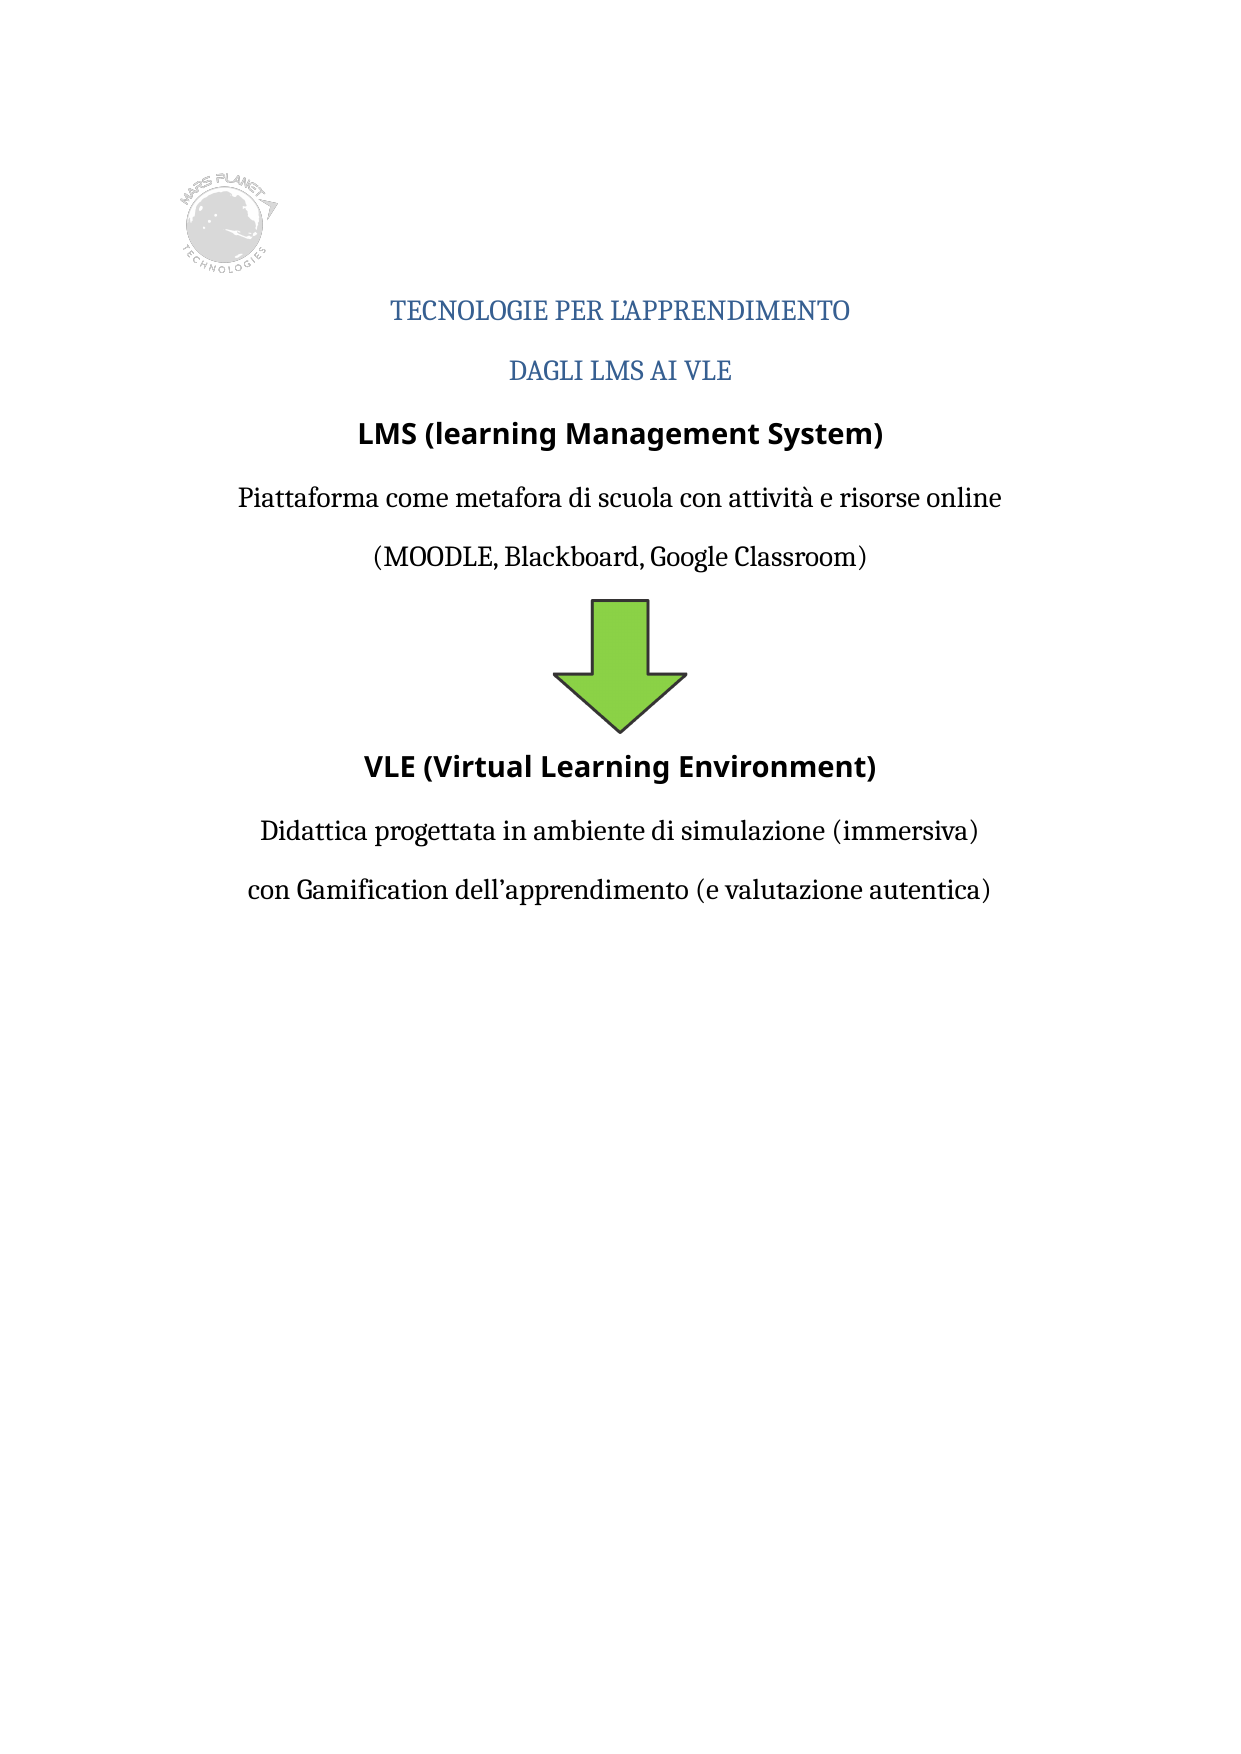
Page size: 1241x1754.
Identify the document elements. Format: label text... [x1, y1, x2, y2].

text VLE (Virtual Learning Environment) [150, 746, 1090, 786]
text DAGLI LMS AI VLE [150, 354, 1090, 387]
text LMS (learning Management System) [150, 413, 1090, 453]
text Didattica progettata in ambiente di simulazione (immersiva) [150, 814, 1090, 848]
picture [552, 599, 688, 734]
text Piattaforma come metafora di scuola con attività e risorse online [150, 481, 1090, 514]
picture [168, 162, 282, 282]
text TECNOLOGIE PER L’APPRENDIMENTO [150, 294, 1090, 328]
text (MOODLE, Blackboard, Google Classroom) [150, 540, 1090, 574]
text con Gamification dell’apprendimento (e valutazione autentica) [150, 873, 1090, 907]
